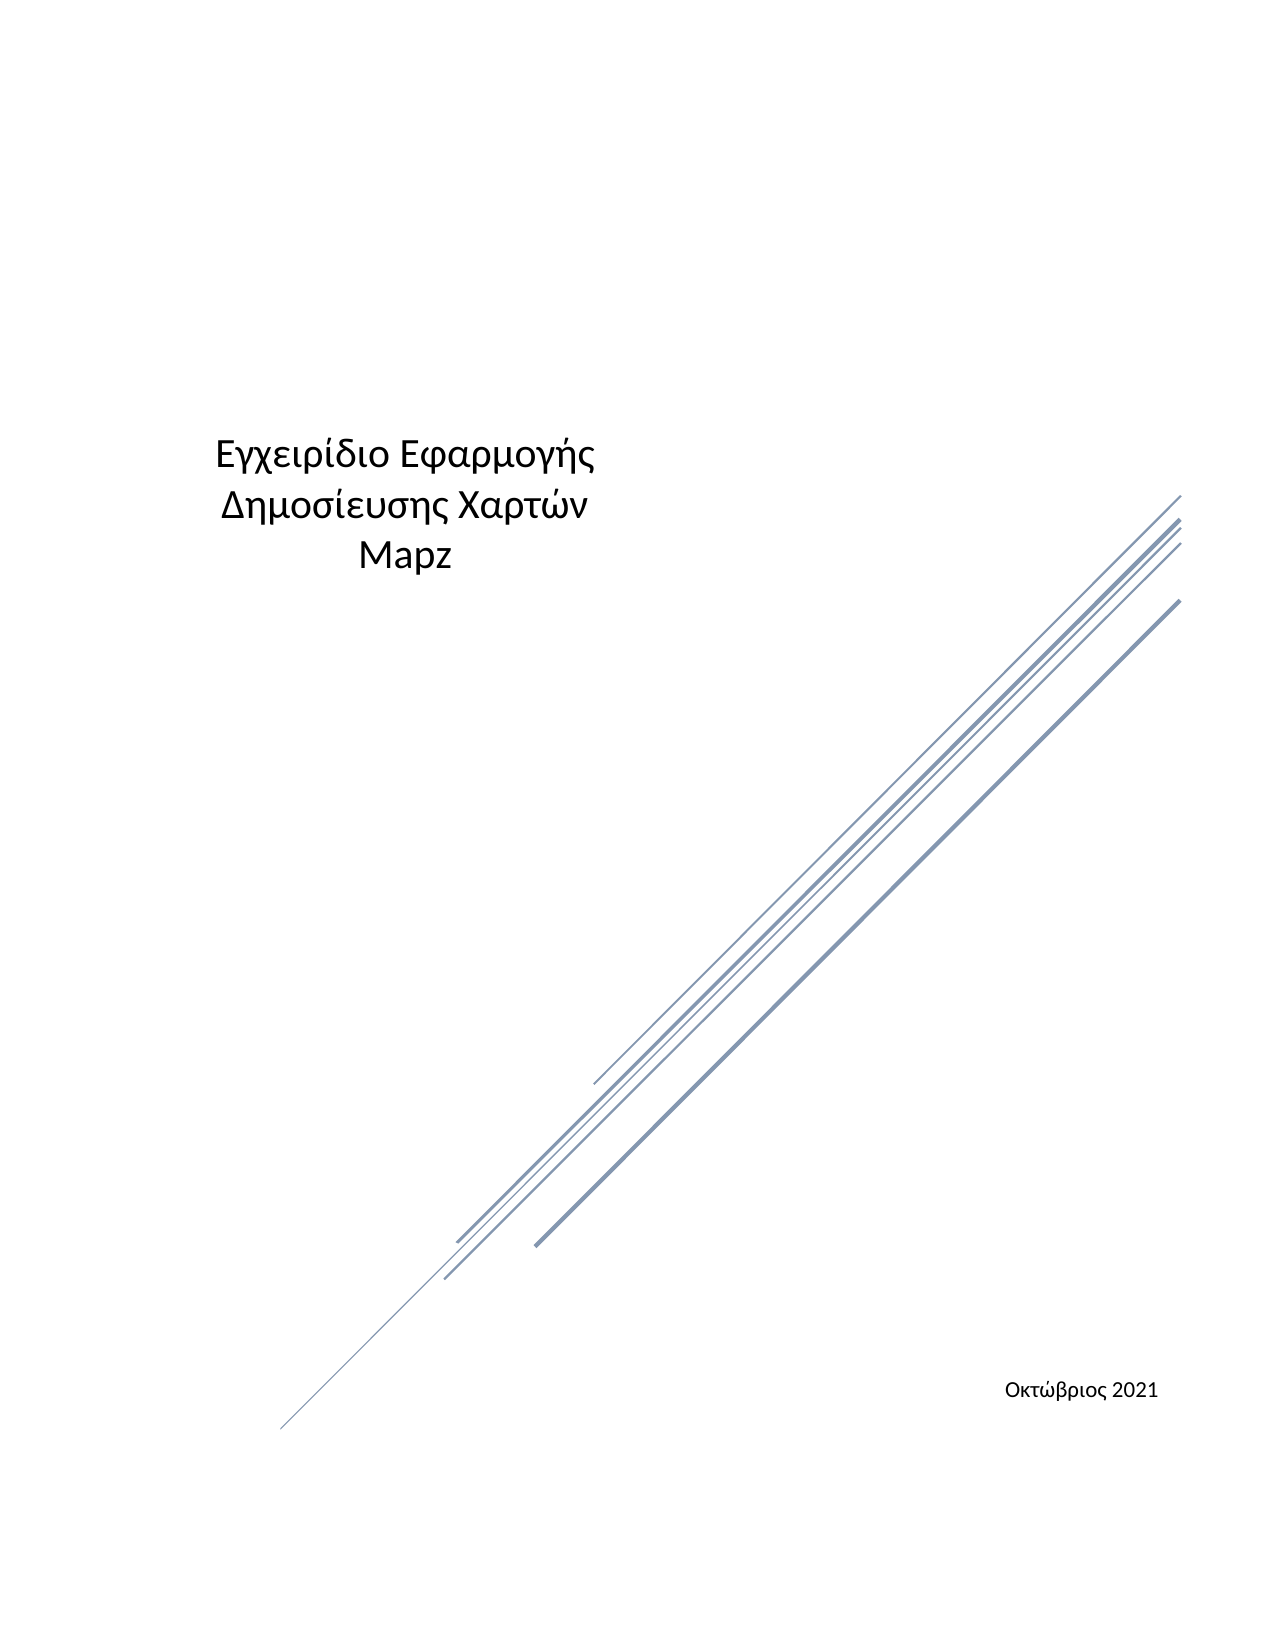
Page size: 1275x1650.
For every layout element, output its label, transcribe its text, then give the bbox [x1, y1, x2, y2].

table_cell Οκτώβριος 2021 [660, 803, 1169, 1403]
table_header Εγχειρίδιο Εφαρμογής Δημοσίευσης Χαρτών Mapz [150, 153, 660, 803]
table_header [660, 153, 1169, 803]
table_cell [150, 803, 660, 1403]
